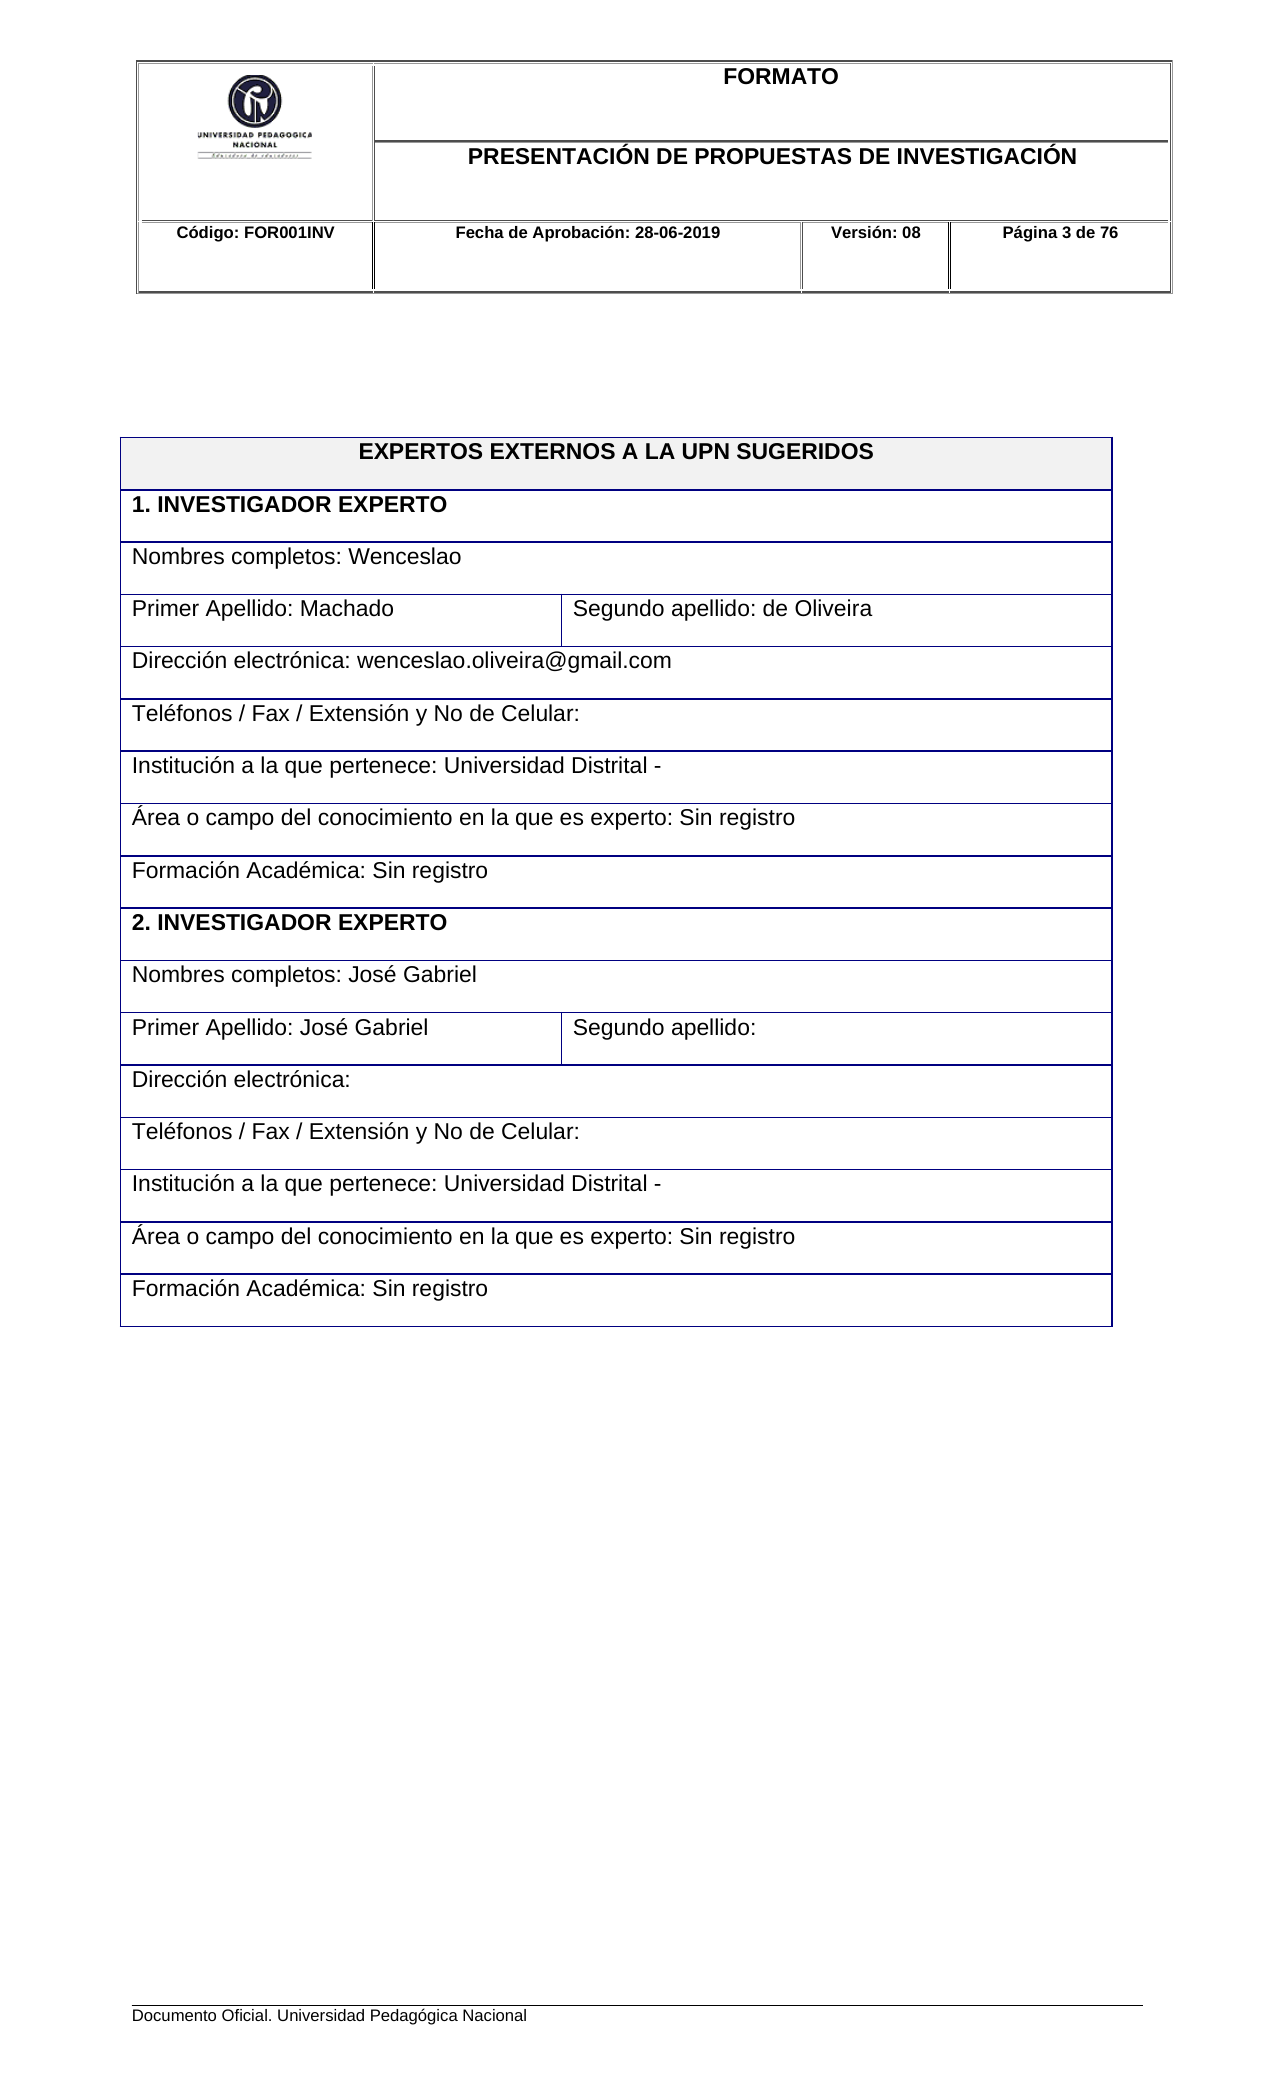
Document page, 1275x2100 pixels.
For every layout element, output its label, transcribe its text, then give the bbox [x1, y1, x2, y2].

table_cell Segundo apellido: [562, 1013, 1111, 1064]
table_cell Institución a la que pertenece: Universidad Distrital - [121, 752, 1111, 803]
table_cell Dirección electrónica: wenceslao.oliveira@gmail.com [121, 647, 1111, 698]
table_cell Primer Apellido: José Gabriel [121, 1013, 561, 1064]
table_cell 1. INVESTIGADOR EXPERTO [121, 491, 1111, 541]
picture [197, 75, 314, 160]
table_cell Formación Académica: Sin registro [121, 857, 1111, 907]
table_cell 2. INVESTIGADOR EXPERTO [121, 909, 1111, 959]
table_header EXPERTOS EXTERNOS A LA UPN SUGERIDOS [121, 438, 1111, 489]
table_cell Área o campo del conocimiento en la que es experto: Sin registro [121, 804, 1111, 855]
table_cell Primer Apellido: Machado [121, 595, 561, 646]
table_cell Nombres completos: Wenceslao [121, 543, 1111, 593]
table_cell Nombres completos: José Gabriel [121, 961, 1111, 1012]
table_cell Teléfonos / Fax / Extensión y No de Celular: [121, 1118, 1111, 1169]
table_cell Área o campo del conocimiento en la que es experto: Sin registro [121, 1223, 1111, 1273]
table_cell Dirección electrónica: [121, 1066, 1111, 1116]
table_cell Segundo apellido: de Oliveira [562, 595, 1111, 646]
table_cell Formación Académica: Sin registro [121, 1275, 1111, 1326]
table_cell Institución a la que pertenece: Universidad Distrital - [121, 1170, 1111, 1221]
table_cell Teléfonos / Fax / Extensión y No de Celular: [121, 700, 1111, 750]
